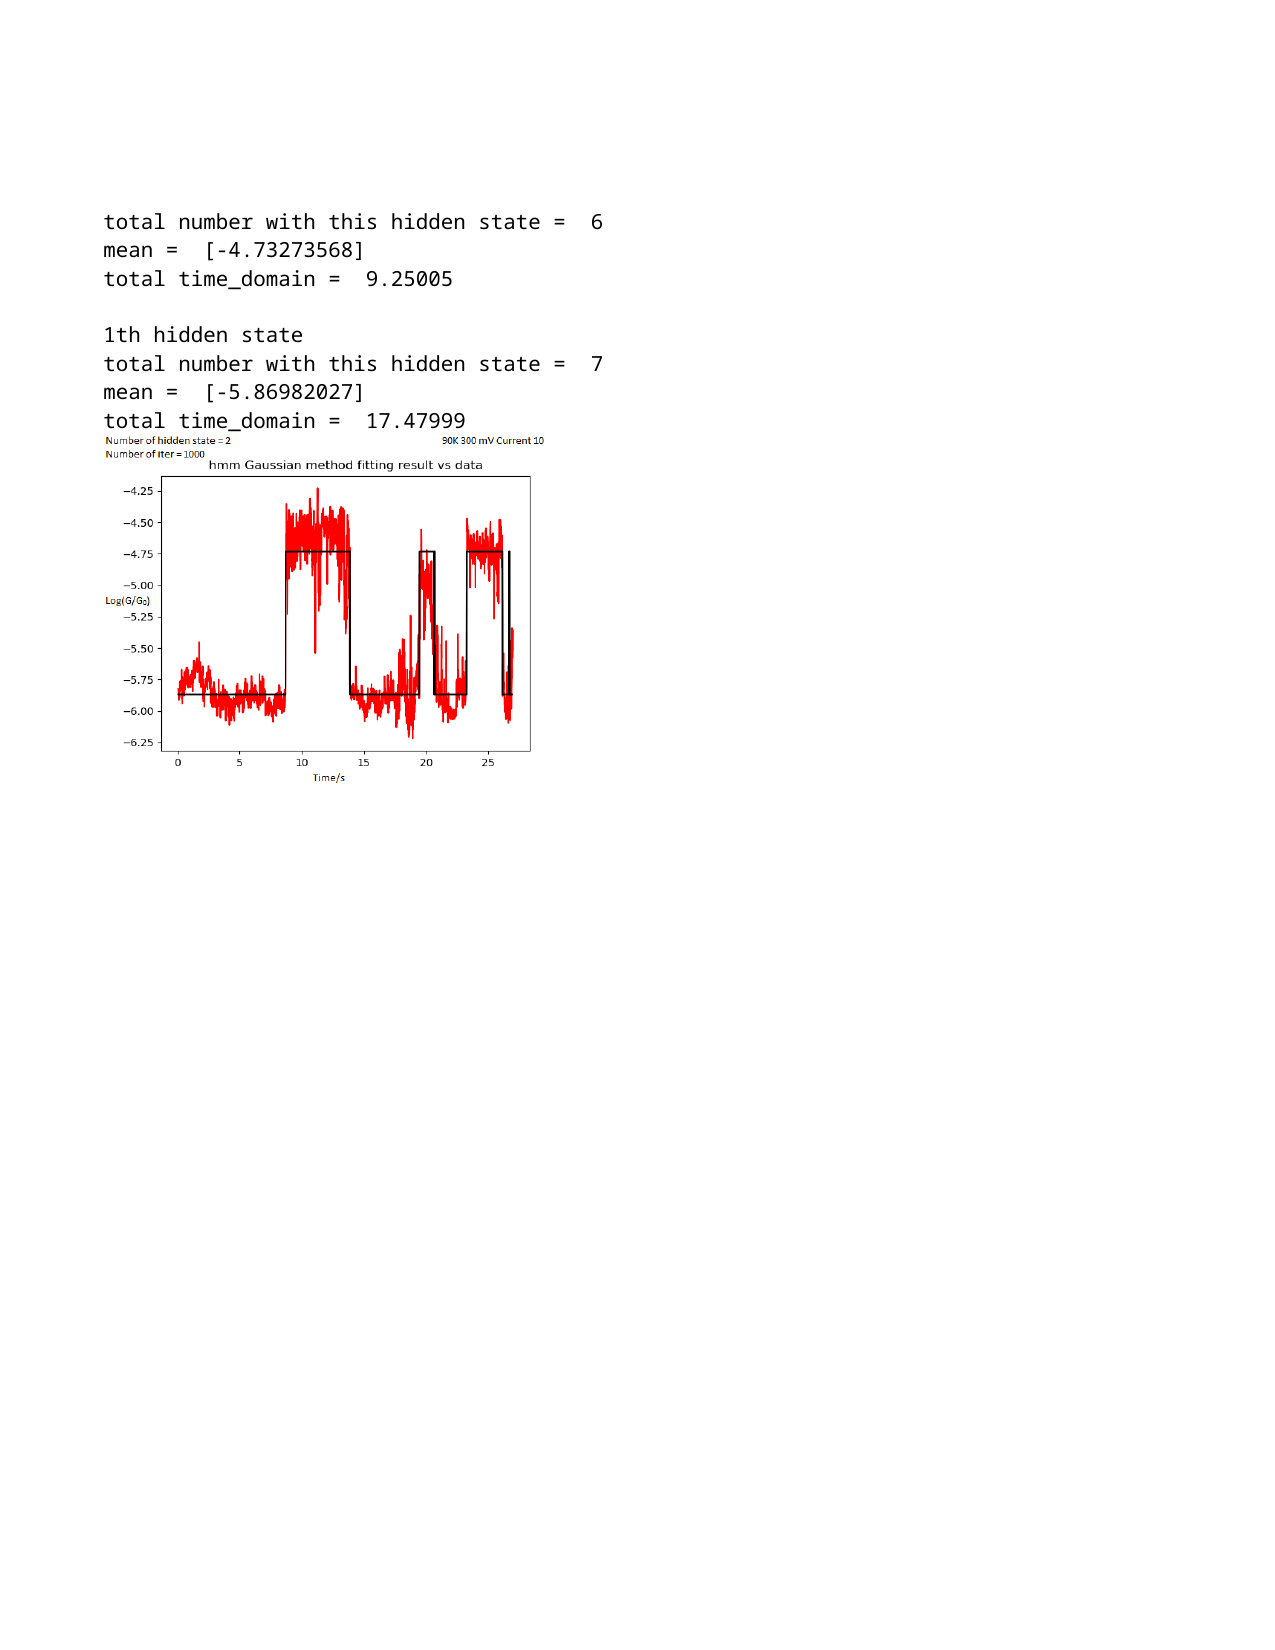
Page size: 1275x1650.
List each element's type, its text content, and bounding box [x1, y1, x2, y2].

text total number with this hidden state = 6 [103, 207, 1098, 235]
text total time_domain = 9.25005 [103, 264, 1098, 292]
text total number with this hidden state = 7 [103, 349, 1098, 377]
text 1th hidden state [103, 321, 1098, 349]
text mean = [-5.86982027] [103, 377, 1098, 406]
text mean = [-4.73273568] [103, 235, 1098, 264]
text total time_domain = 17.47999 [103, 406, 1098, 434]
picture [103, 434, 548, 786]
